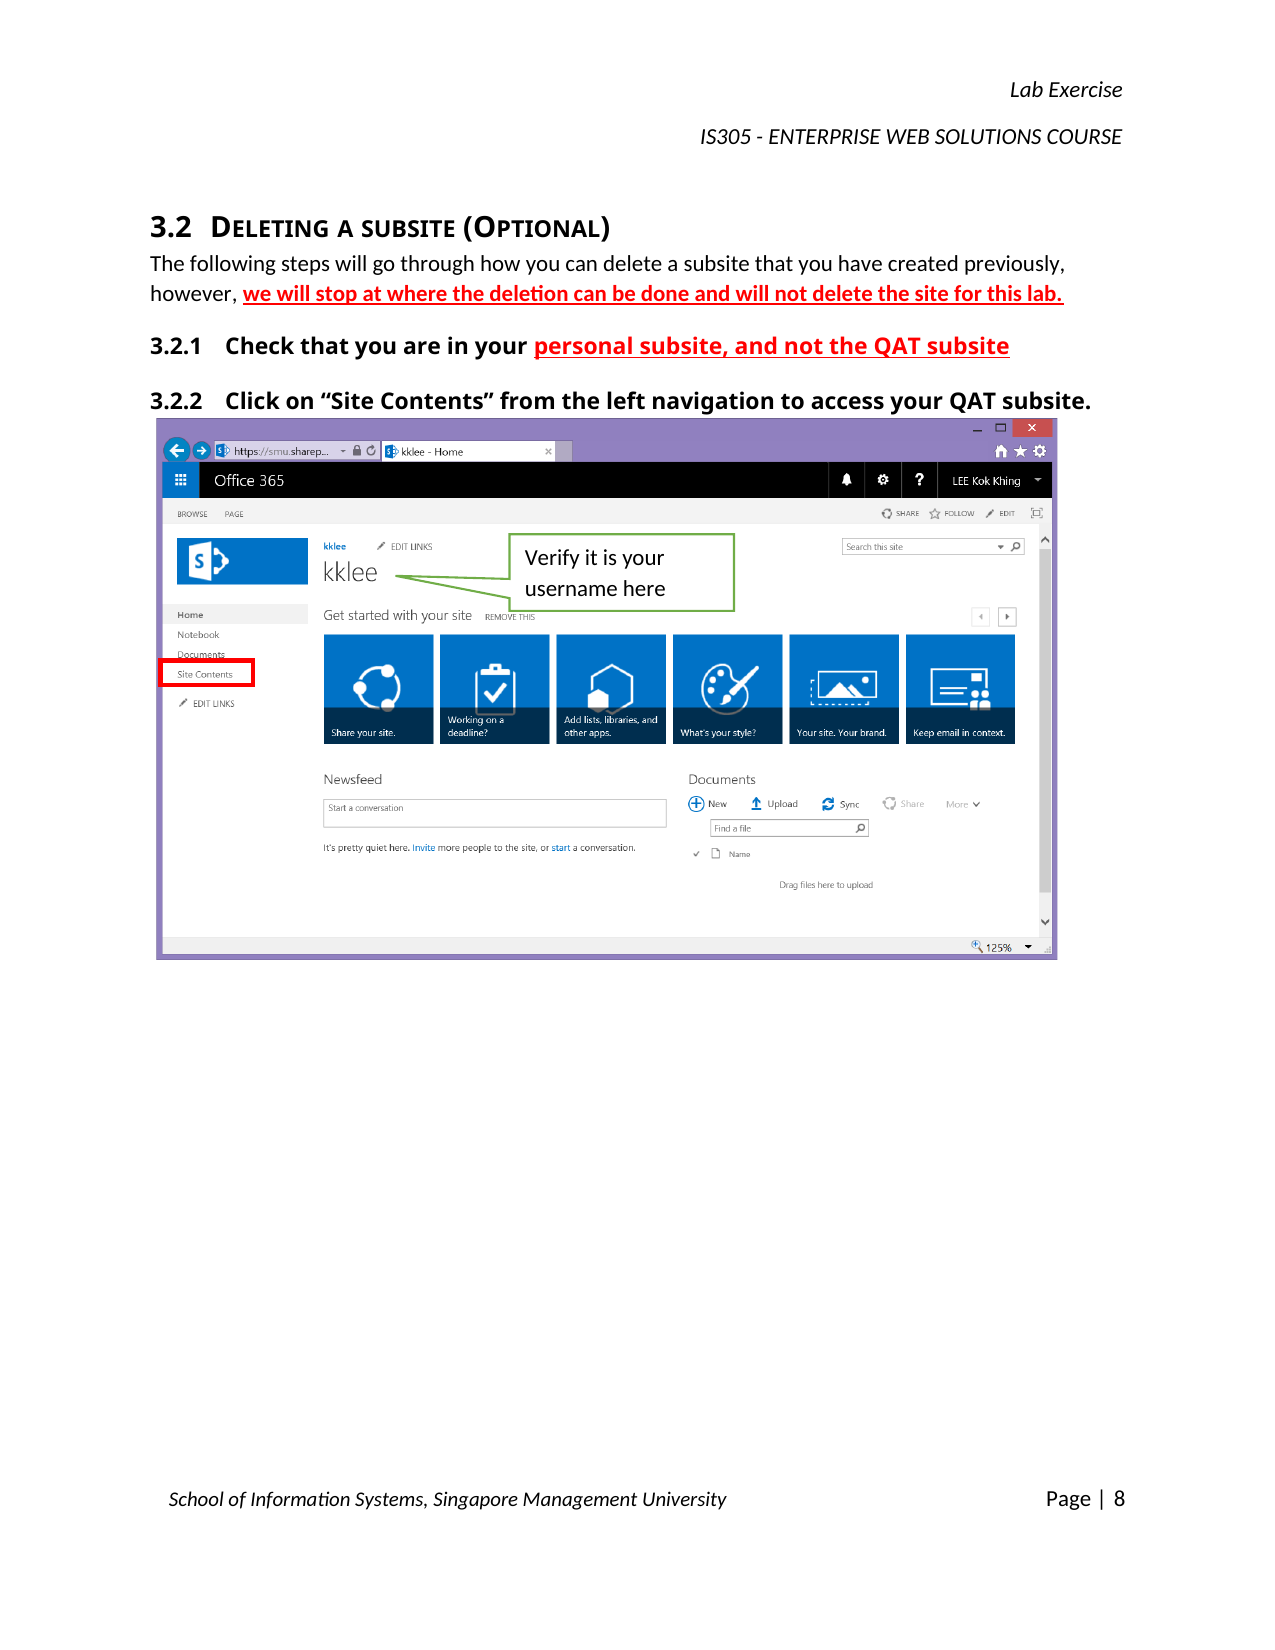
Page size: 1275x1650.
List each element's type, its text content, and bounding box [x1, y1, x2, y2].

text The following steps will go through how you can delete a subsite that you have created previously, however, we will stop at where the deletion can be done and will not delete the site for this lab. [150, 249, 1125, 307]
subtitle Check that you are in your personal subsite, and not the QAT subsite [150, 330, 1125, 361]
picture [156, 418, 1058, 960]
subtitle Deleting a subsite (Optional) [150, 206, 1125, 246]
subtitle Click on “Site Contents” from the left navigation to access your QAT subsite. [150, 385, 1125, 416]
